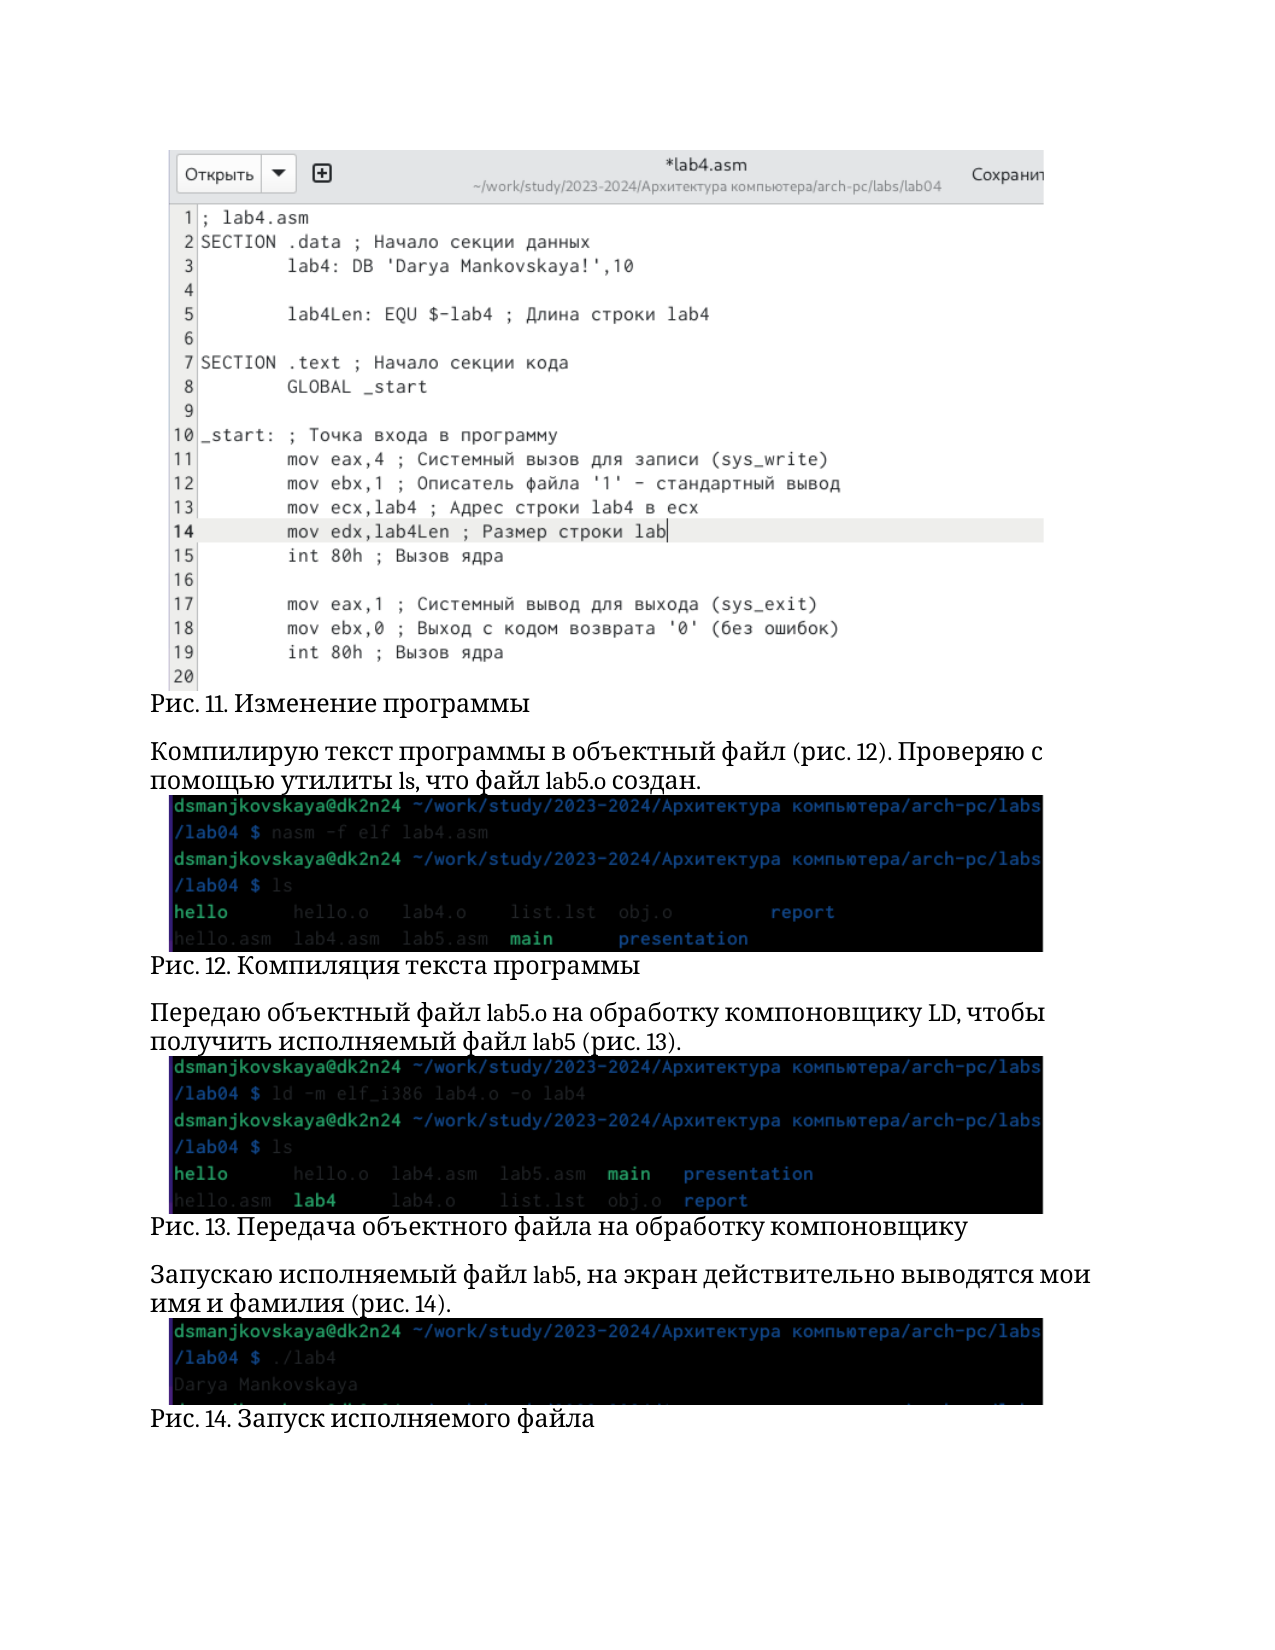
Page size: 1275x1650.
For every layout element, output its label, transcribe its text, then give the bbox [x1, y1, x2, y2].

picture [168, 1056, 1044, 1214]
picture [168, 1318, 1044, 1405]
picture [168, 795, 1044, 952]
picture [168, 150, 1044, 691]
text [150, 150, 1125, 719]
